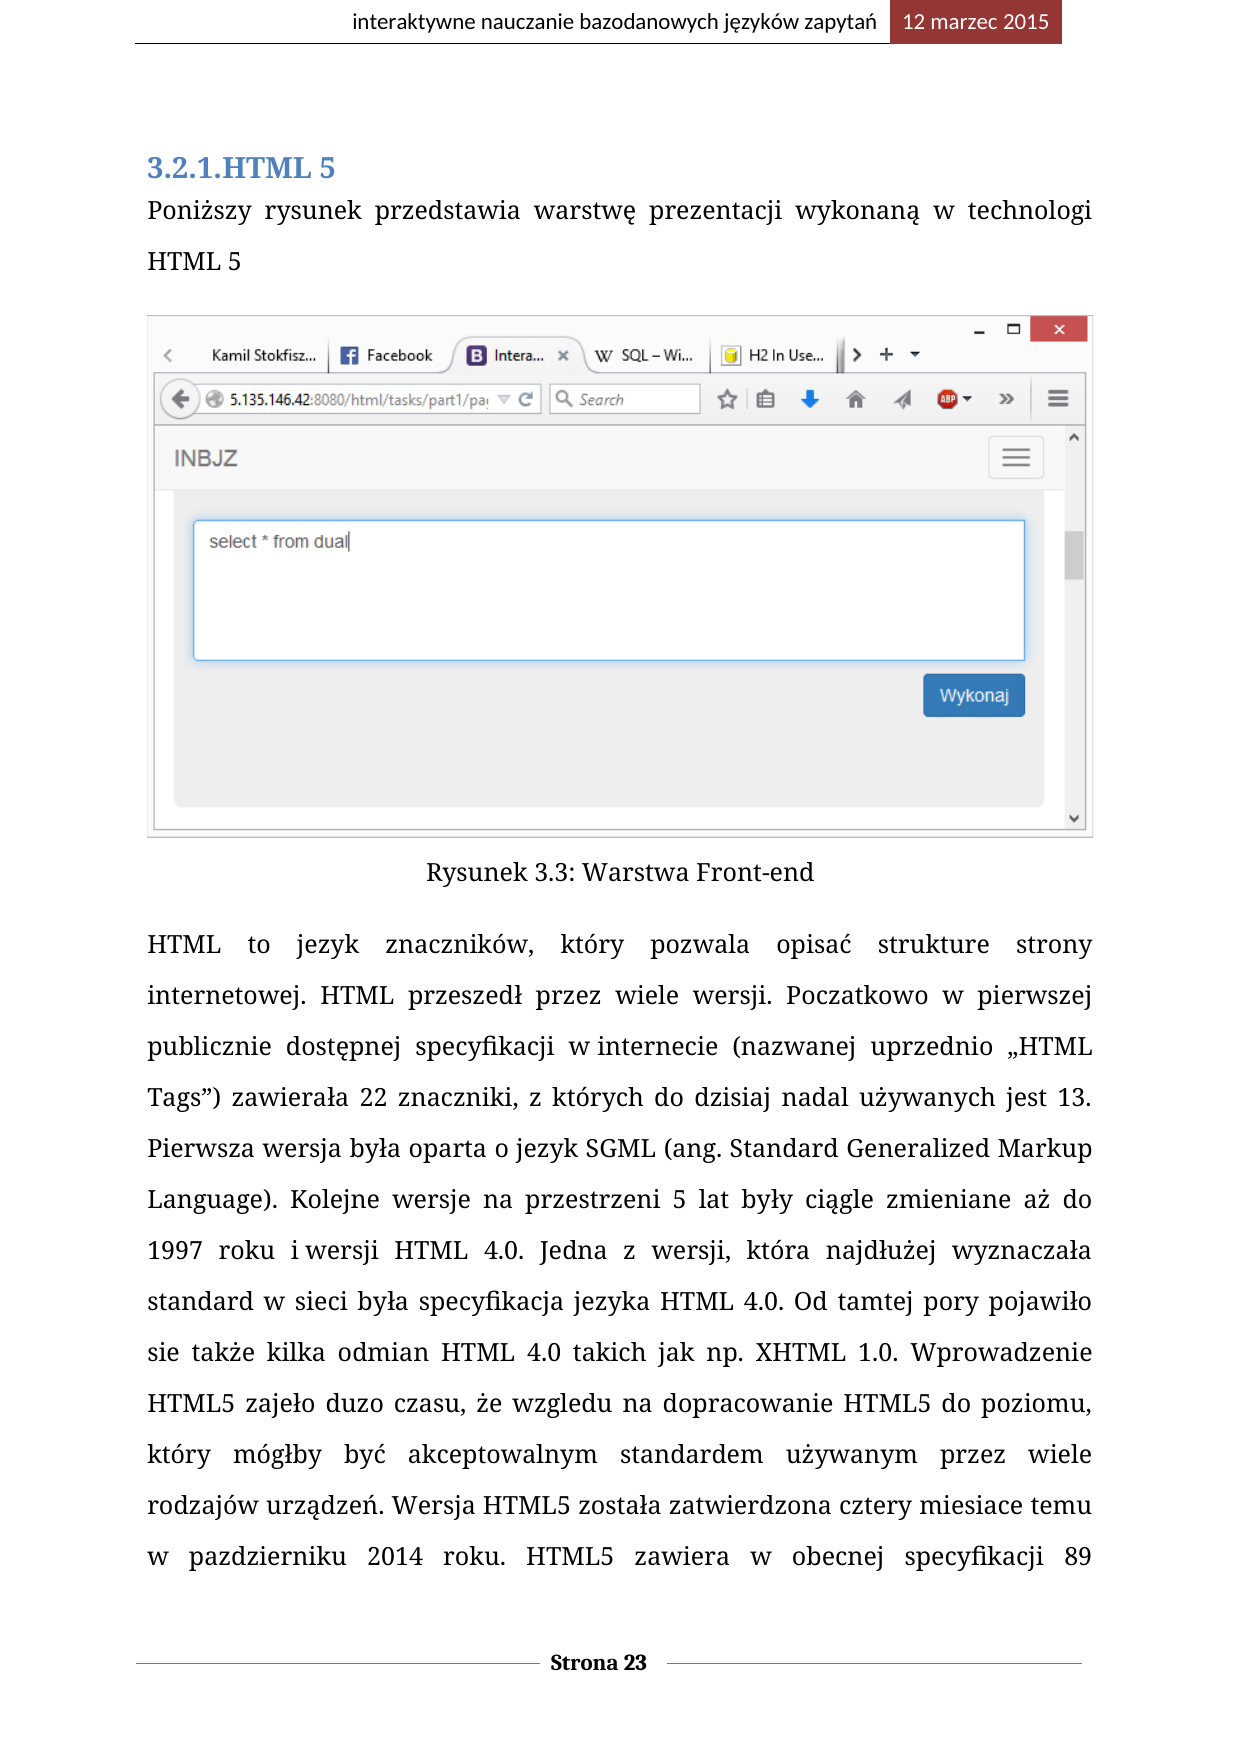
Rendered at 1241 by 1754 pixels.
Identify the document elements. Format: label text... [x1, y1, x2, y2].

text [147, 926, 1093, 1573]
text Poniższy rysunek przedstawia warstwę prezentacji wykonaną w technologi HTML 5 [147, 193, 1093, 278]
text Rysunek 3.3: Warstwa Front-end [147, 838, 1093, 888]
picture [147, 315, 1094, 838]
subtitle HTML 5 [147, 147, 1093, 187]
